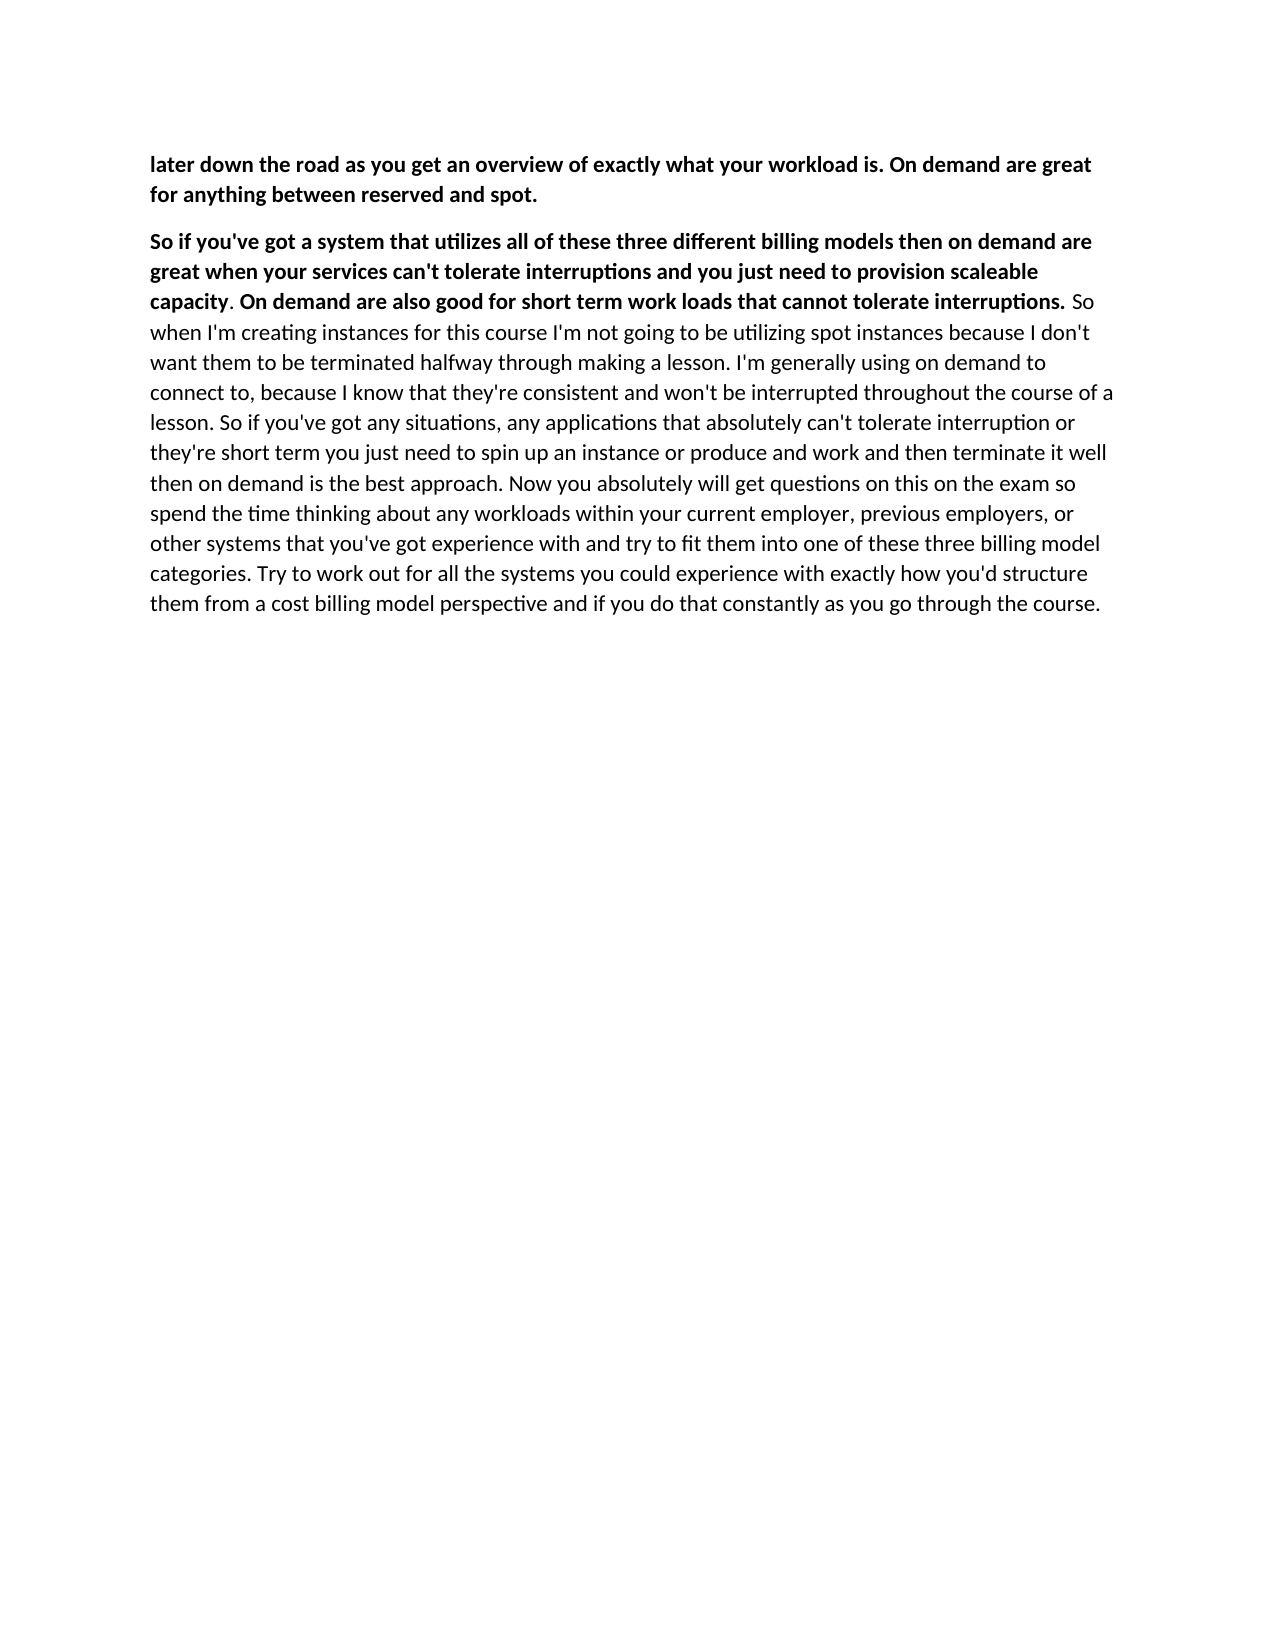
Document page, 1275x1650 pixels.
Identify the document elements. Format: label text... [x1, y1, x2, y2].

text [150, 150, 1125, 208]
text So if you've got a system that utilizes all of these three different billing models then on demand are great when your services can't tolerate interruptions and you just need to provision scaleable capacity. On demand are also good for short term work loads that cannot tolerate interruptions. So when I'm creating instances for this course I'm not going to be utilizing spot instances because I don't want them to be terminated halfway through making a lesson. I'm generally using on demand to connect to, because I know that they're consistent and won't be interrupted throughout the course of a lesson. So if you've got any situations, any applications that absolutely can't tolerate interruption or they're short term you just need to spin up an instance or produce and work and then terminate it well then on demand is the best approach. Now you absolutely will get questions on this on the exam so spend the time thinking about any workloads within your current employer, previous employers, or other systems that you've got experience with and try to fit them into one of these three billing model categories. Try to work out for all the systems you could experience with exactly how you'd structure them from a cost billing model perspective and if you do that constantly as you go through the course. [150, 227, 1125, 618]
